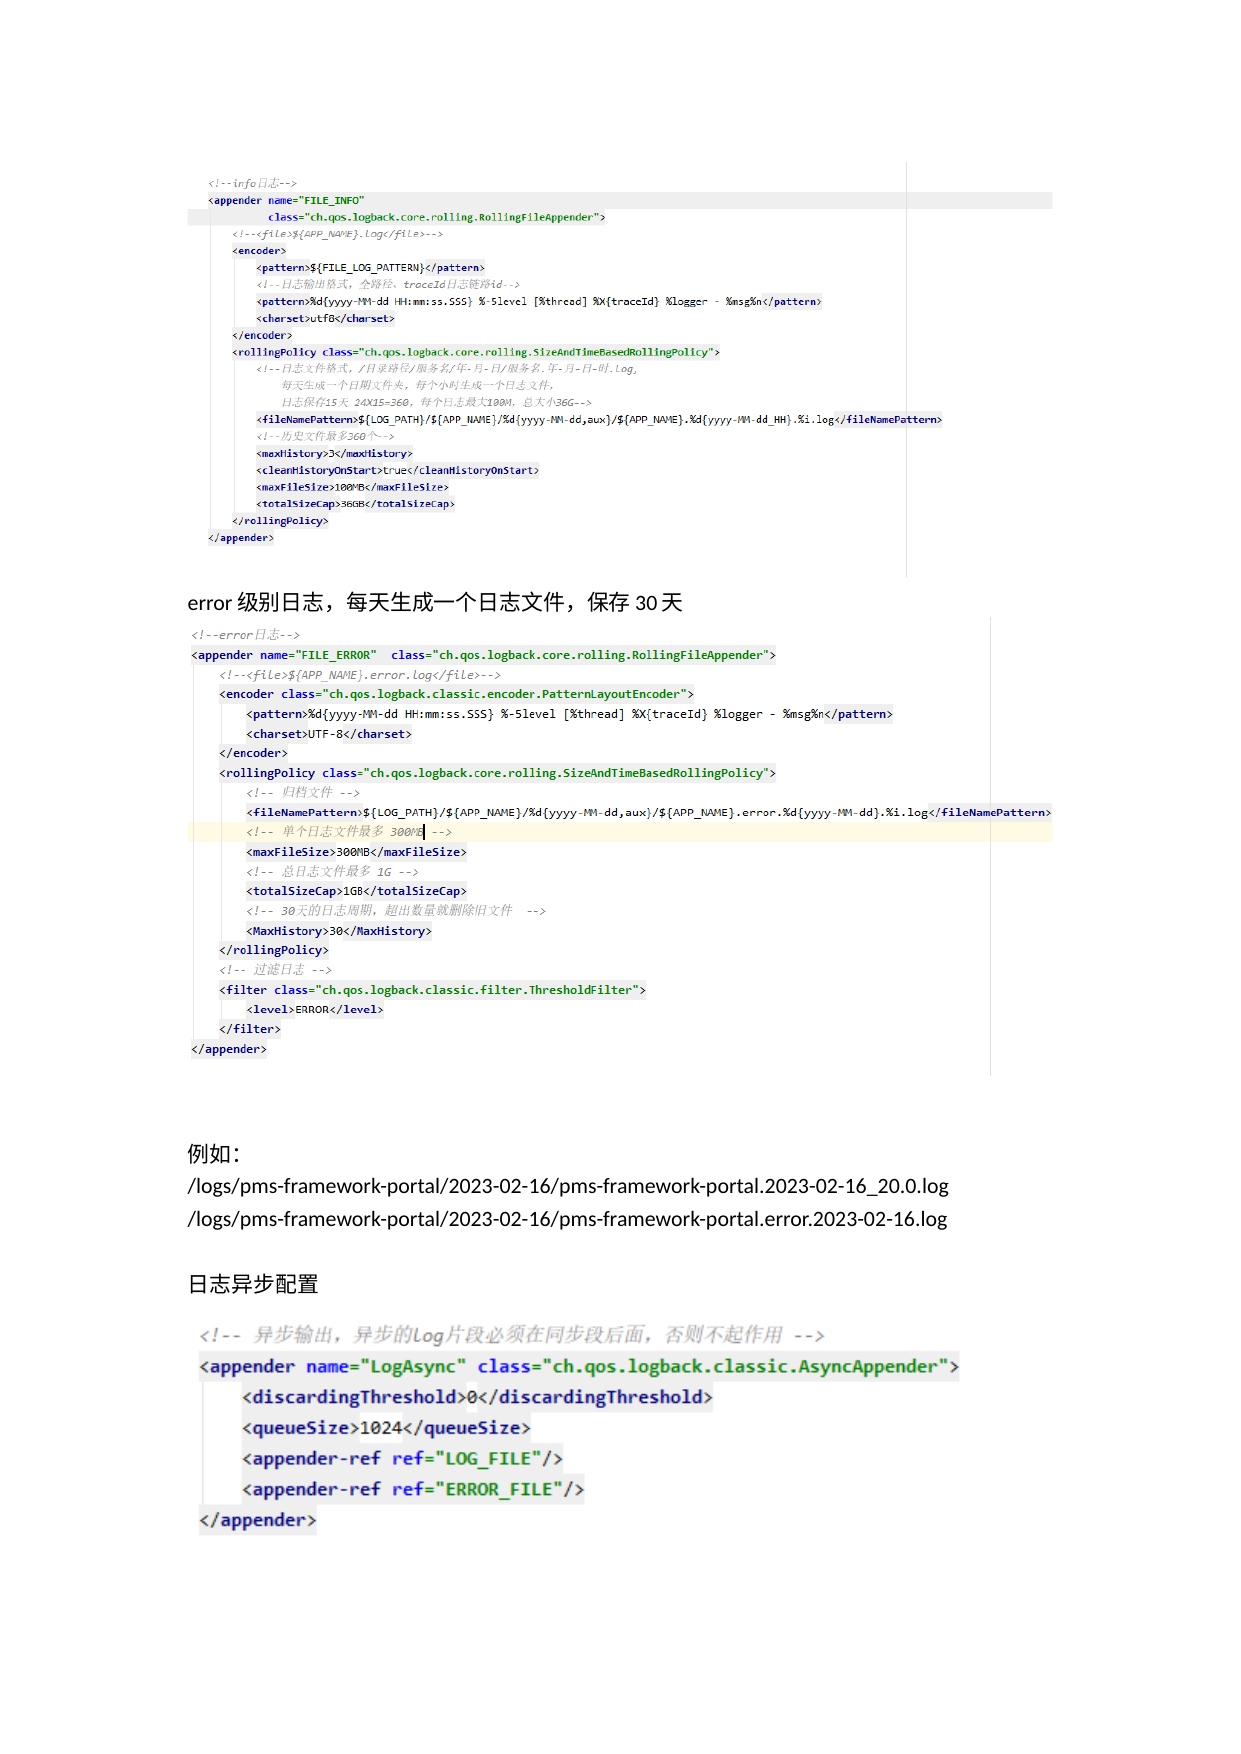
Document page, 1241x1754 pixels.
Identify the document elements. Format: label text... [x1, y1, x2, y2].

picture [187, 1299, 1053, 1557]
text /logs/pms-framework-portal/2023-02-16/pms-framework-portal.2023-02-16_20.0.log [187, 1169, 1053, 1202]
text 例如： [187, 1137, 1053, 1169]
picture [187, 162, 1053, 577]
text 日志异步配置 [187, 1267, 1053, 1299]
picture [187, 617, 1053, 1076]
text error级别日志，每天生成一个日志文件，保存30天 [187, 584, 1053, 617]
text /logs/pms-framework-portal/2023-02-16/pms-framework-portal.error.2023-02-16.log [187, 1202, 1053, 1234]
